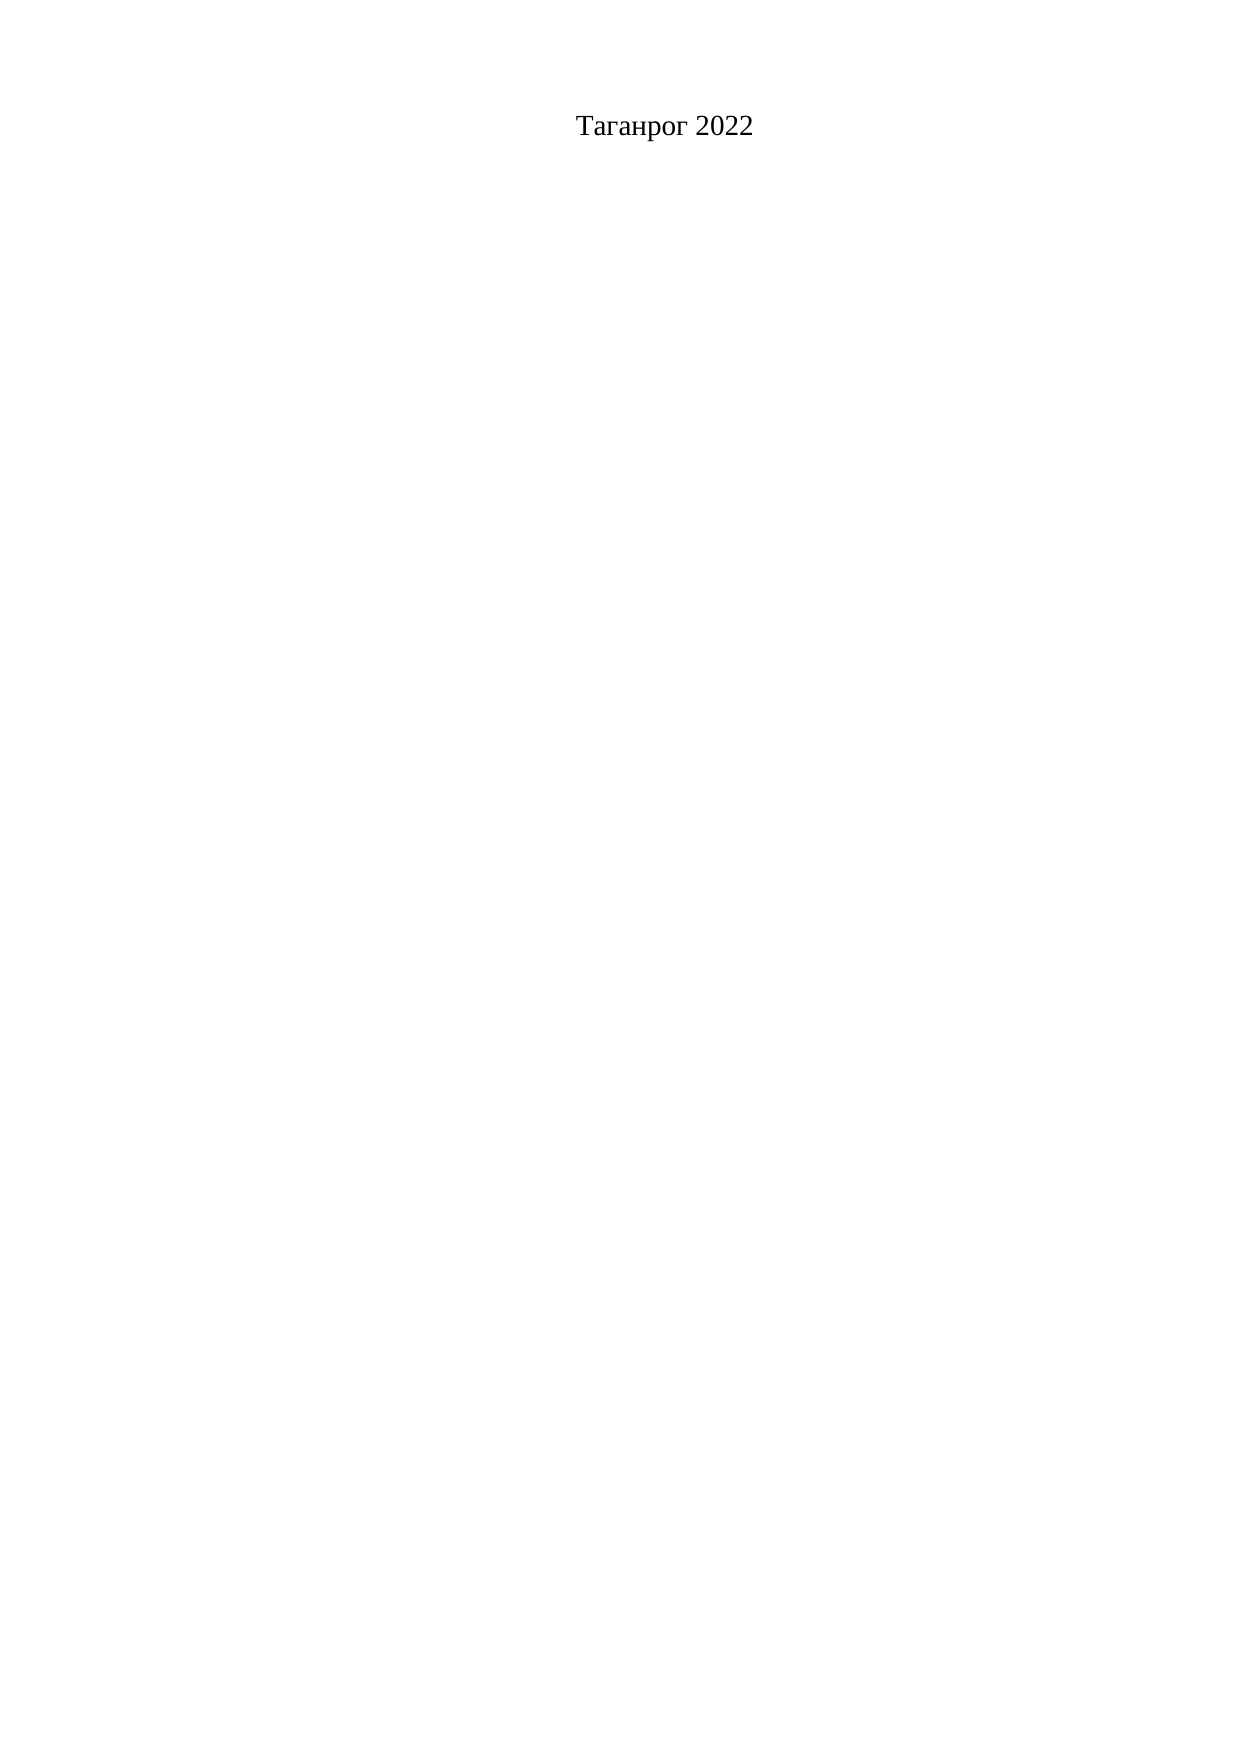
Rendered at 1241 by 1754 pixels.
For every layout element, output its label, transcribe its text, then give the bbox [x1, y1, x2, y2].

text Таганрог 2022 [235, 108, 1094, 142]
